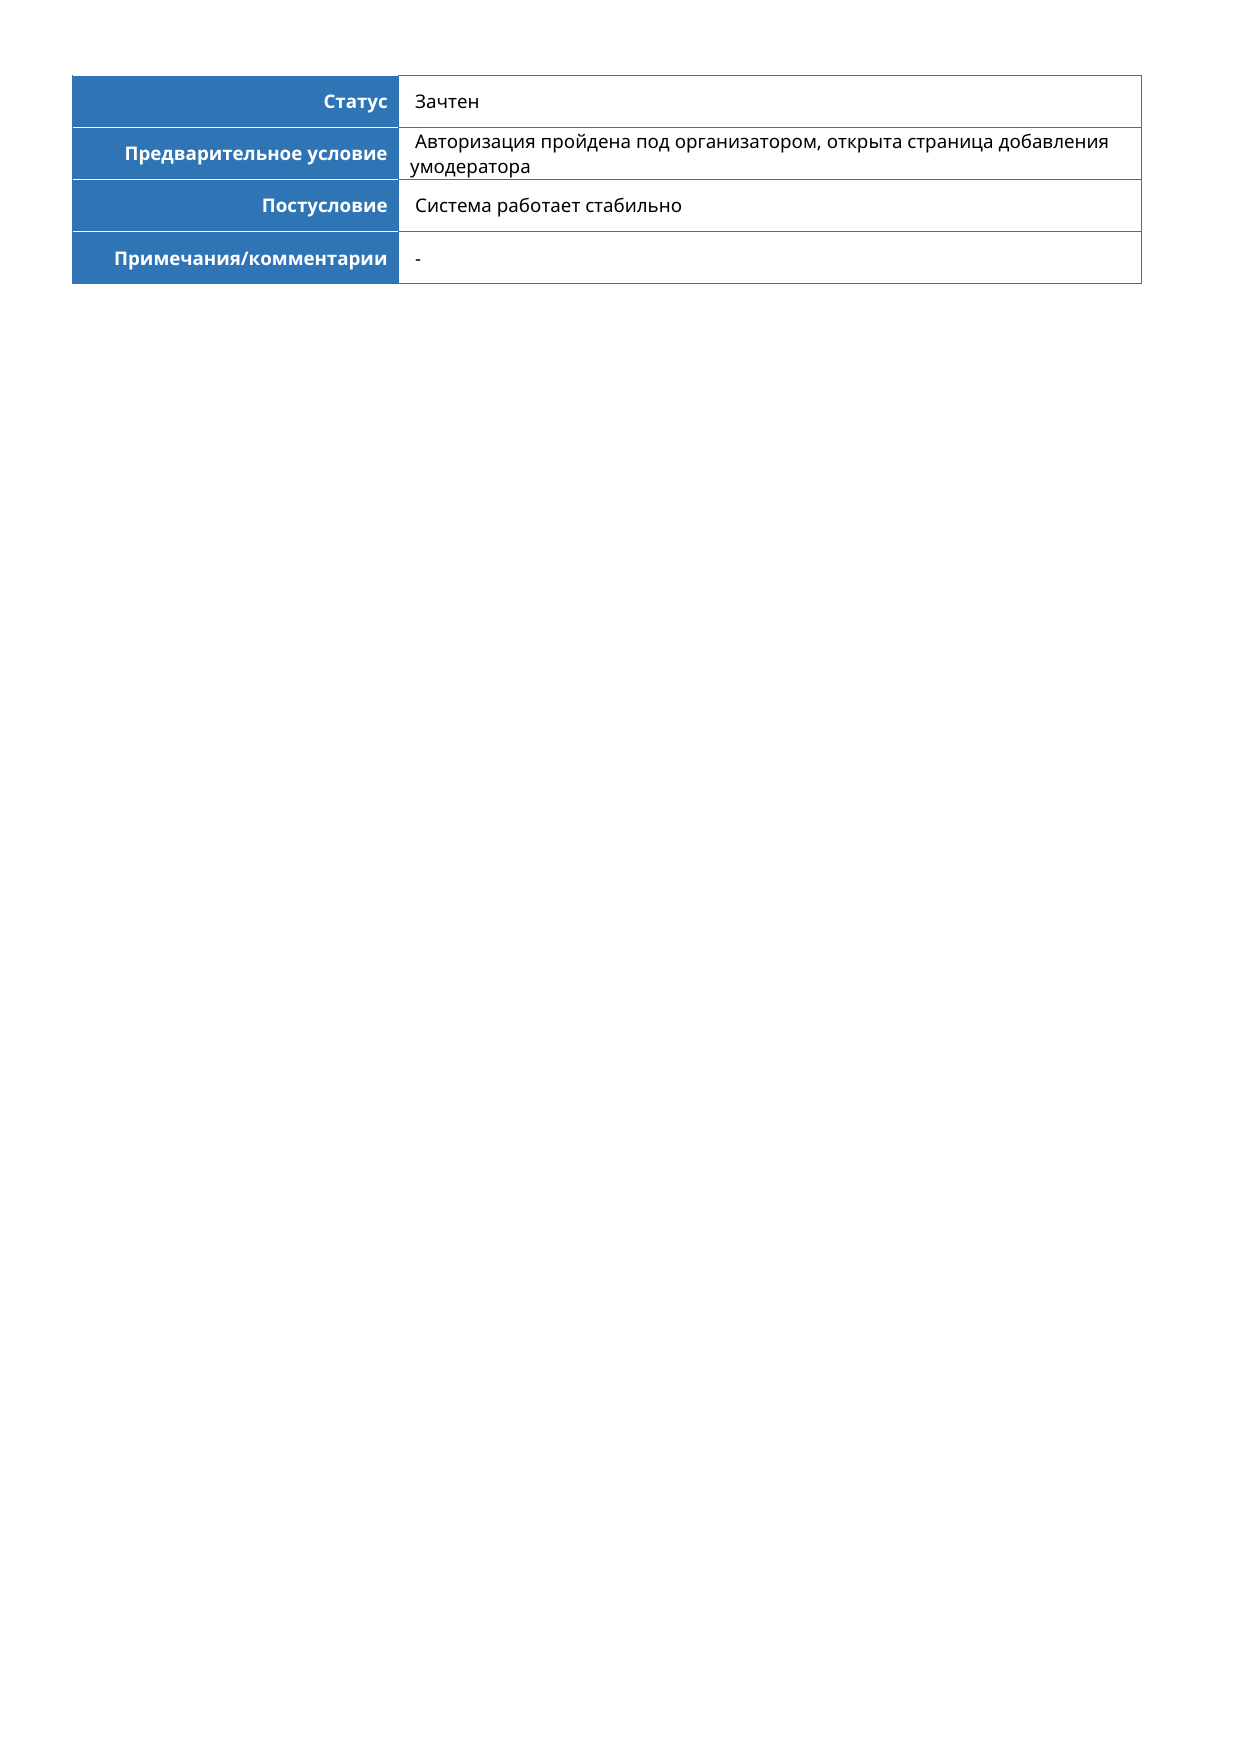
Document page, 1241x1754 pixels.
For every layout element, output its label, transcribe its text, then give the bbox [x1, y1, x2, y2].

table_cell Авторизация пройдена под организатором, открыта страница добавления умодератора [399, 128, 1141, 179]
table_cell Предварительное условие [73, 128, 398, 179]
table_cell Постусловие [73, 180, 398, 231]
table_cell Зачтен [399, 76, 1141, 127]
table_cell Система работает стабильно [399, 180, 1141, 231]
table_cell Статус [73, 76, 398, 127]
table_cell - [399, 232, 1141, 283]
table_cell Примечания/комментарии [73, 232, 398, 283]
